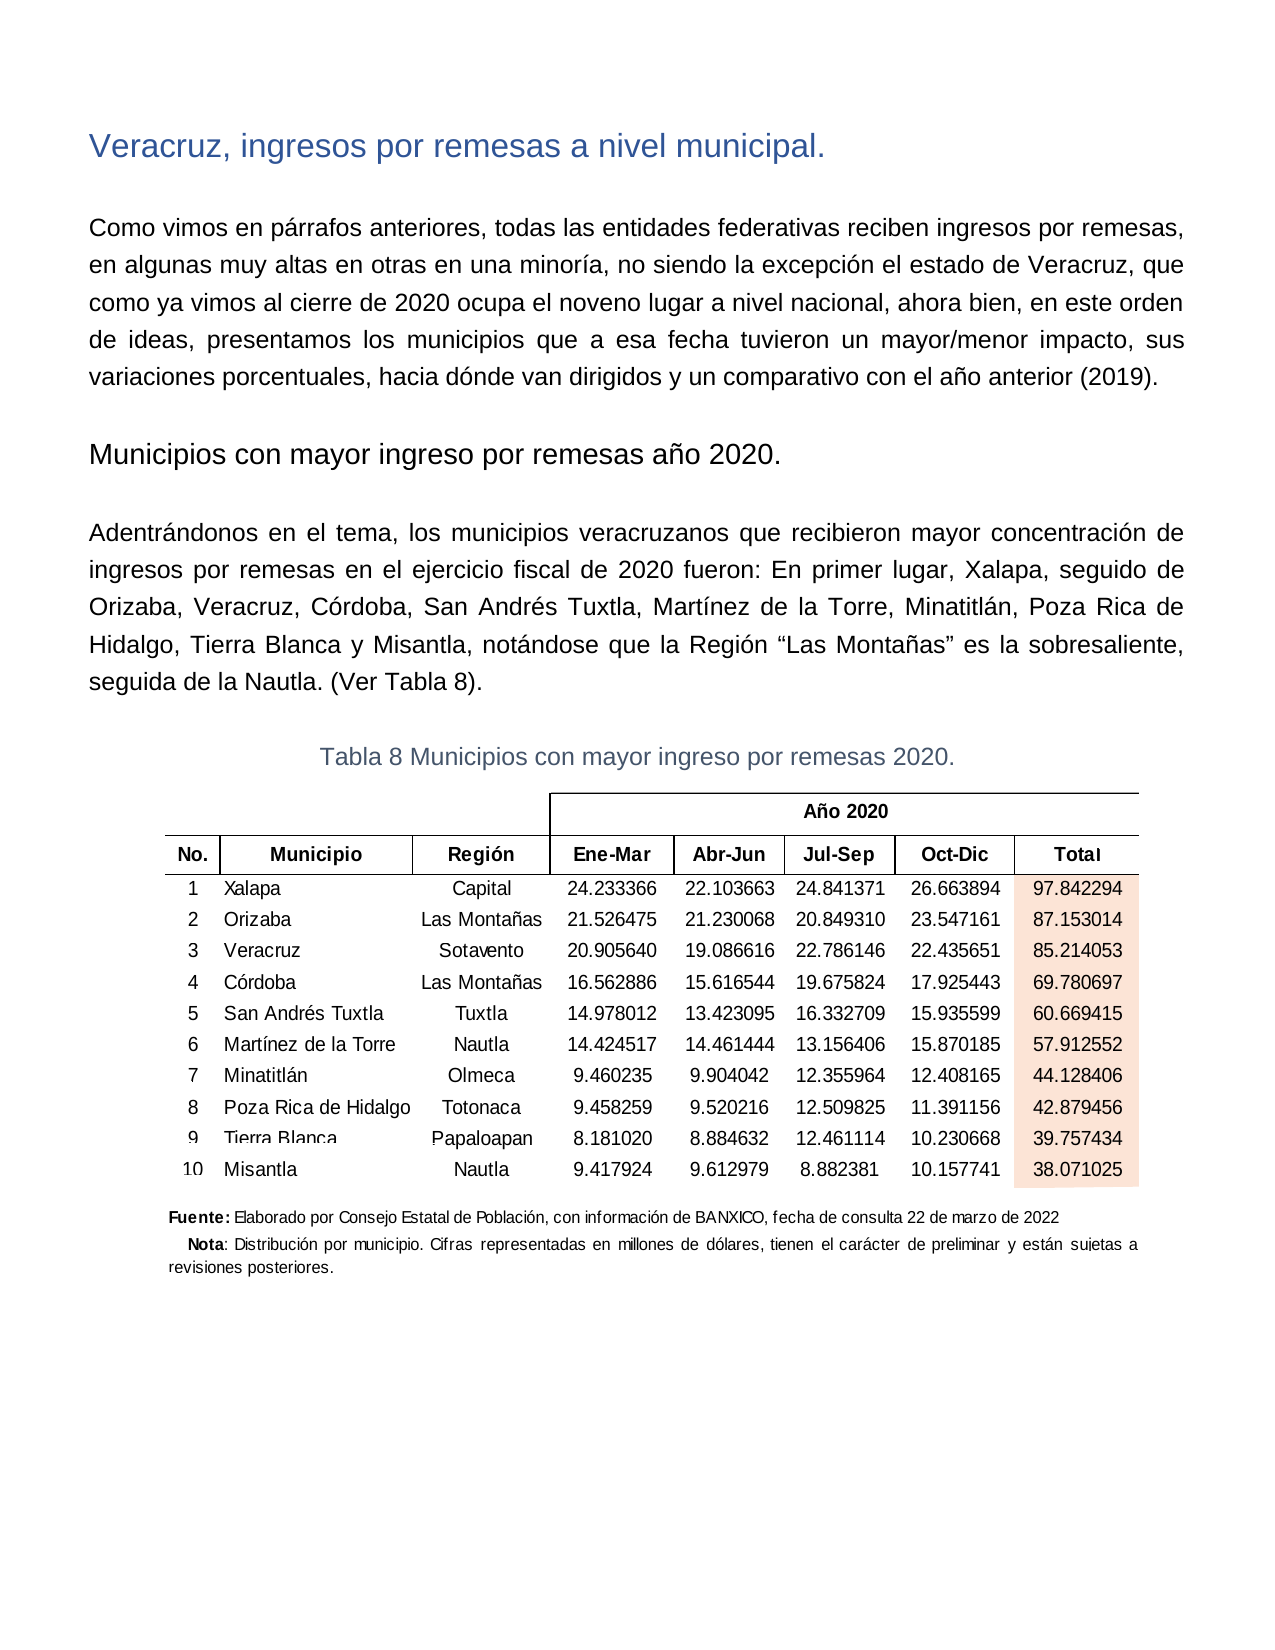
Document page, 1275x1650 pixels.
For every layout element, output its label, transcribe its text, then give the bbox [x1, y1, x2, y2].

text Como vimos en párrafos anteriores, todas las entidades federativas reciben ingresos por remesas, en algunas muy altas en otras en una minoría, no siendo la excepción el estado de Veracruz, que como ya vimos al cierre de 2020 ocupa el noveno lugar a nivel nacional, ahora bien, en este orden de ideas, presentamos los municipios que a esa fecha tuvieron un mayor/menor impacto, sus variaciones porcentuales, hacia dónde van dirigidos y un comparativo con el año anterior (2019). [89, 213, 1186, 391]
text Tabla 8 Municipios con mayor ingreso por remesas 2020. [89, 741, 1186, 770]
text Adentrándonos en el tema, los municipios veracruzanos que recibieron mayor concentración de ingresos por remesas en el ejercicio fiscal de 2020 fueron: En primer lugar, Xalapa, seguido de Orizaba, Veracruz, Córdoba, San Andrés Tuxtla, Martínez de la Torre, Minatitlán, Poza Rica de Hidalgo, Tierra Blanca y Misantla, notándose que la Región “Las Montañas” es la sobresaliente, seguida de la Nautla. (Ver Tabla 8). [89, 518, 1186, 696]
subtitle Veracruz, ingresos por remesas a nivel municipal. [89, 126, 1186, 164]
subtitle Municipios con mayor ingreso por remesas año 2020. [89, 437, 1186, 470]
